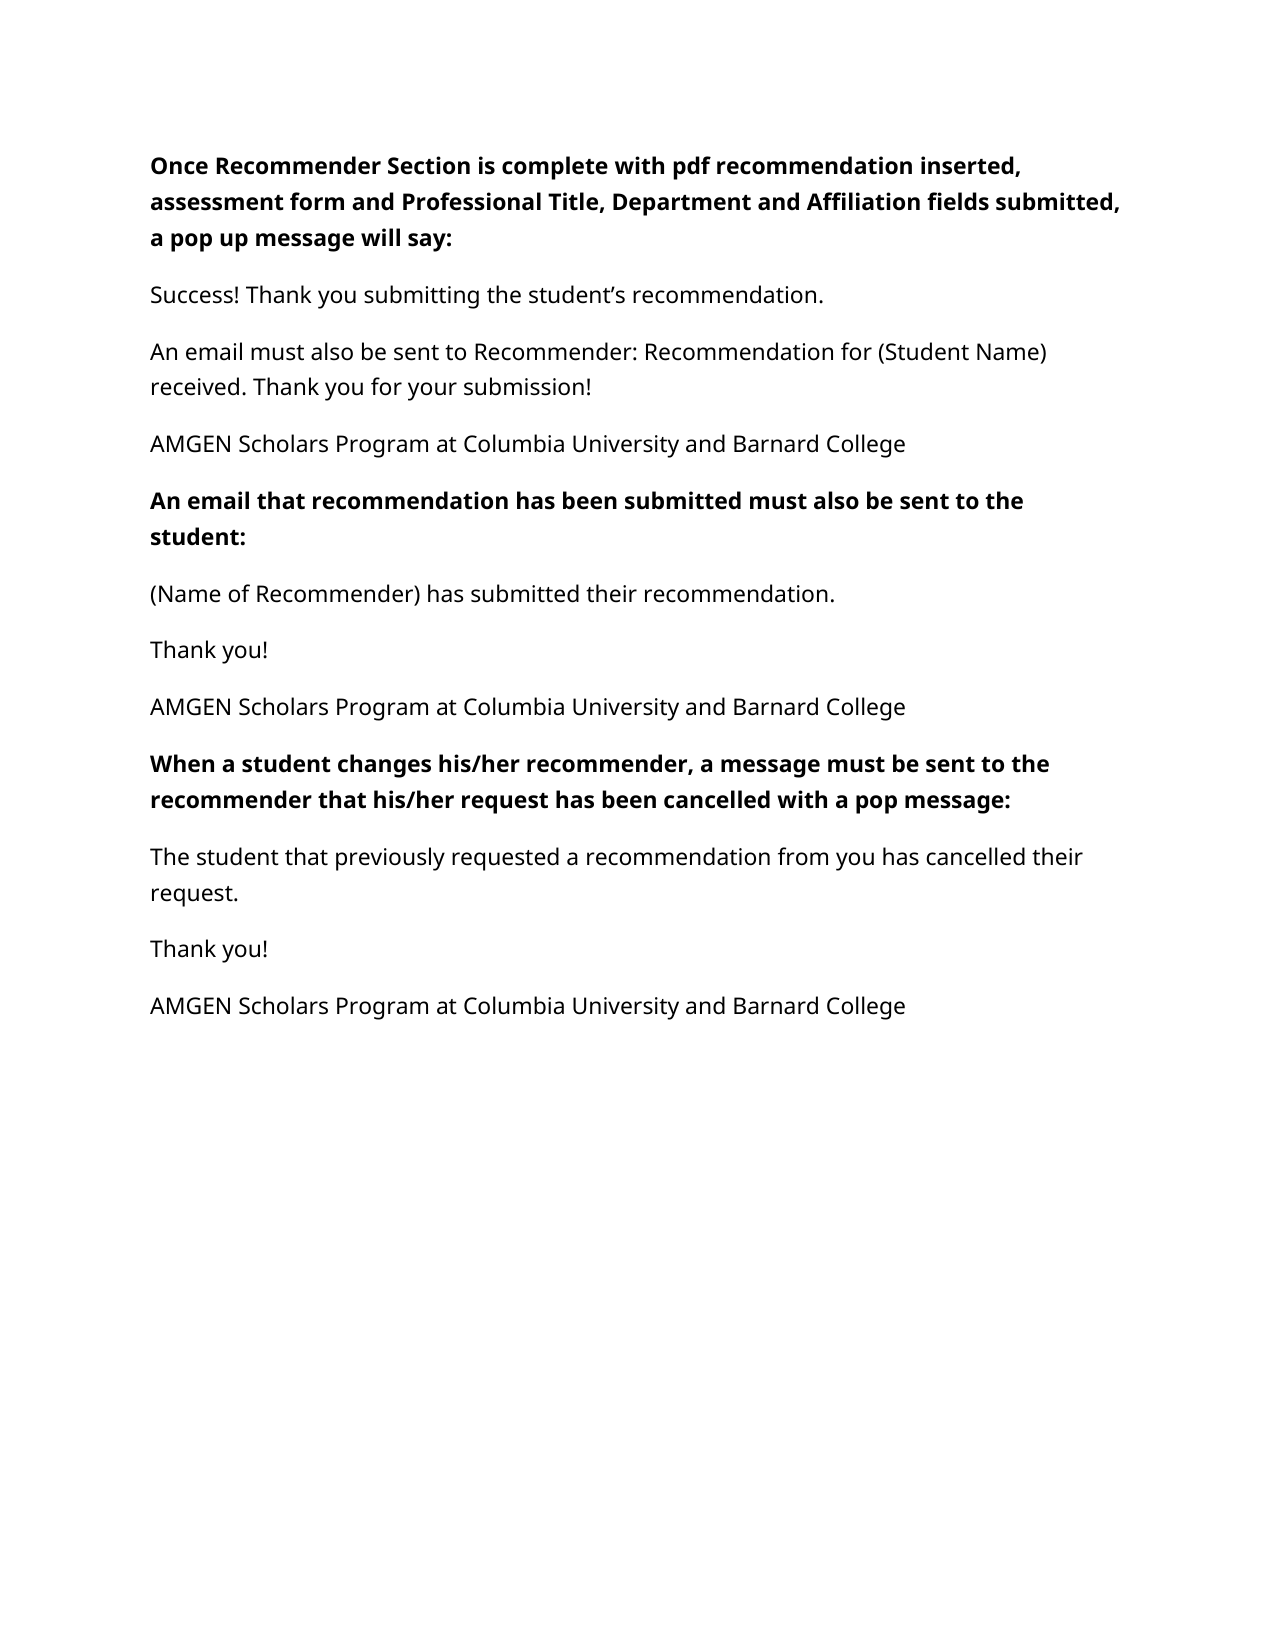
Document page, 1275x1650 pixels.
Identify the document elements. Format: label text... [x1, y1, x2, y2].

text AMGEN Scholars Program at Columbia University and Barnard College [150, 990, 1125, 1021]
text Thank you! [150, 933, 1125, 964]
text Once Recommender Section is complete with pdf recommendation inserted, assessment form and Professional Title, Department and Affiliation fields submitted, a pop up message will say: [150, 150, 1125, 253]
text AMGEN Scholars Program at Columbia University and Barnard College [150, 691, 1125, 722]
text Thank you! [150, 634, 1125, 666]
text Success! Thank you submitting the student’s recommendation. [150, 279, 1125, 310]
text AMGEN Scholars Program at Columbia University and Barnard College [150, 428, 1125, 459]
text An email that recommendation has been submitted must also be sent to the student: [150, 485, 1125, 552]
text When a student changes his/her recommender, a message must be sent to the recommender that his/her request has been cancelled with a pop message: [150, 748, 1125, 815]
text An email must also be sent to Recommender: Recommendation for (Student Name) received. Thank you for your submission! [150, 335, 1125, 403]
text The student that previously requested a recommendation from you has cancelled their request. [150, 841, 1125, 908]
text (Name of Recommender) has submitted their recommendation. [150, 578, 1125, 609]
